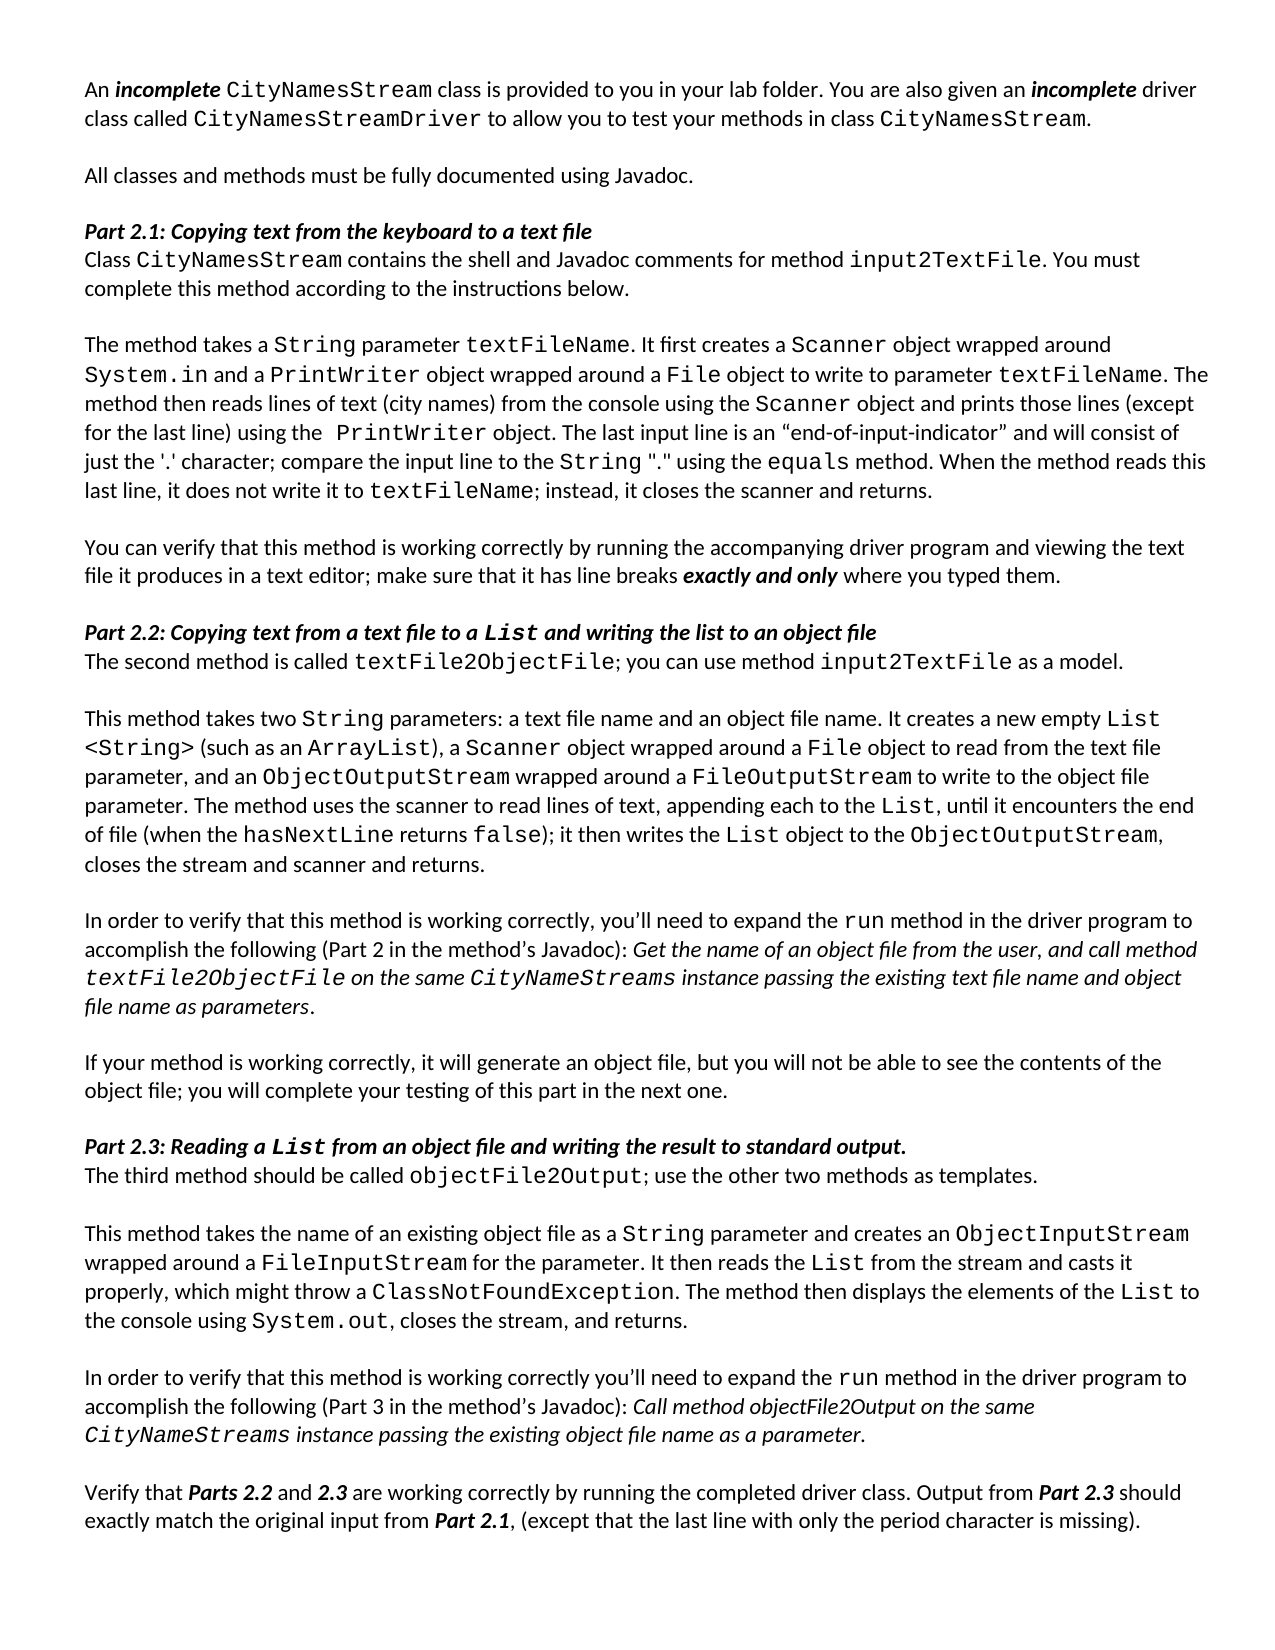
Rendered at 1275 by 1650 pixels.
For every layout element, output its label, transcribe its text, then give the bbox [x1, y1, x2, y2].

text In order to verify that this method is working correctly you’ll need to expand the run method in the driver program to accomplish the following (Part 3 in the method’s Javadoc): Call method objectFile2Output on the same CityNameStreams instance passing the existing object file name as a parameter. [84, 1363, 1209, 1450]
text The method takes a String parameter textFileName. It first creates a Scanner object wrapped around System.in and a PrintWriter object wrapped around a File object to write to parameter textFileName. The method then reads lines of text (city names) from the console using the Scanner object and prints those lines (except for the last line) using the PrintWriter object. The last input line is an “end-of-input-indicator” and will consist of just the '.' character; compare the input line to the String "." using the equals method. When the method reads this last line, it does not write it to textFileName; instead, it closes the scanner and returns. [84, 331, 1209, 506]
text Part 2.1: Copying text from the keyboard to a text file [84, 217, 1209, 245]
text The second method is called textFile2ObjectFile; you can use method input2TextFile as a model. [84, 647, 1209, 676]
text Part 2.2: Copying text from a text file to a List and writing the list to an object file [84, 618, 1209, 647]
text If your method is working correctly, it will generate an object file, but you will not be able to see the contents of the object file; you will complete your testing of this part in the next one. [84, 1048, 1209, 1104]
text This method takes two String parameters: a text file name and an object file name. It creates a new empty List <String> (such as an ArrayList), a Scanner object wrapped around a File object to read from the text file parameter, and an ObjectOutputStream wrapped around a FileOutputStream to write to the object file parameter. The method uses the scanner to read lines of text, appending each to the List, until it encounters the end of file (when the hasNextLine returns false); it then writes the List object to the ObjectOutputStream, closes the stream and scanner and returns. [84, 704, 1209, 878]
text You can verify that this method is working correctly by running the accompanying driver program and viewing the text file it produces in a text editor; make sure that it has line breaks exactly and only where you typed them. [84, 533, 1209, 589]
text In order to verify that this method is working correctly, you’ll need to expand the run method in the driver program to accomplish the following (Part 2 in the method’s Javadoc): Get the name of an object file from the user, and call method textFile2ObjectFile on the same CityNameStreams instance passing the existing text file name and object file name as parameters. [84, 906, 1209, 1020]
text The third method should be called objectFile2Output; use the other two methods as templates. [84, 1161, 1209, 1191]
text Verify that Parts 2.2 and 2.3 are working correctly by running the completed driver class. Output from Part 2.3 should exactly match the original input from Part 2.1, (except that the last line with only the period character is missing). [84, 1478, 1209, 1534]
text All classes and methods must be fully documented using Javadoc. [84, 161, 1209, 189]
text Class CityNamesStream contains the shell and Javadoc comments for method input2TextFile. You must complete this method according to the instructions below. [84, 245, 1209, 302]
text This method takes the name of an existing object file as a String parameter and creates an ObjectInputStream wrapped around a FileInputStream for the parameter. It then reads the List from the stream and casts it properly, which might throw a ClassNotFoundException. The method then displays the elements of the List to the console using System.out, closes the stream, and returns. [84, 1219, 1209, 1335]
text An incomplete CityNamesStream class is provided to you in your lab folder. You are also given an incomplete driver class called CityNamesStreamDriver to allow you to test your methods in class CityNamesStream. [84, 75, 1209, 133]
text Part 2.3: Reading a List from an object file and writing the result to standard output. [84, 1132, 1209, 1161]
